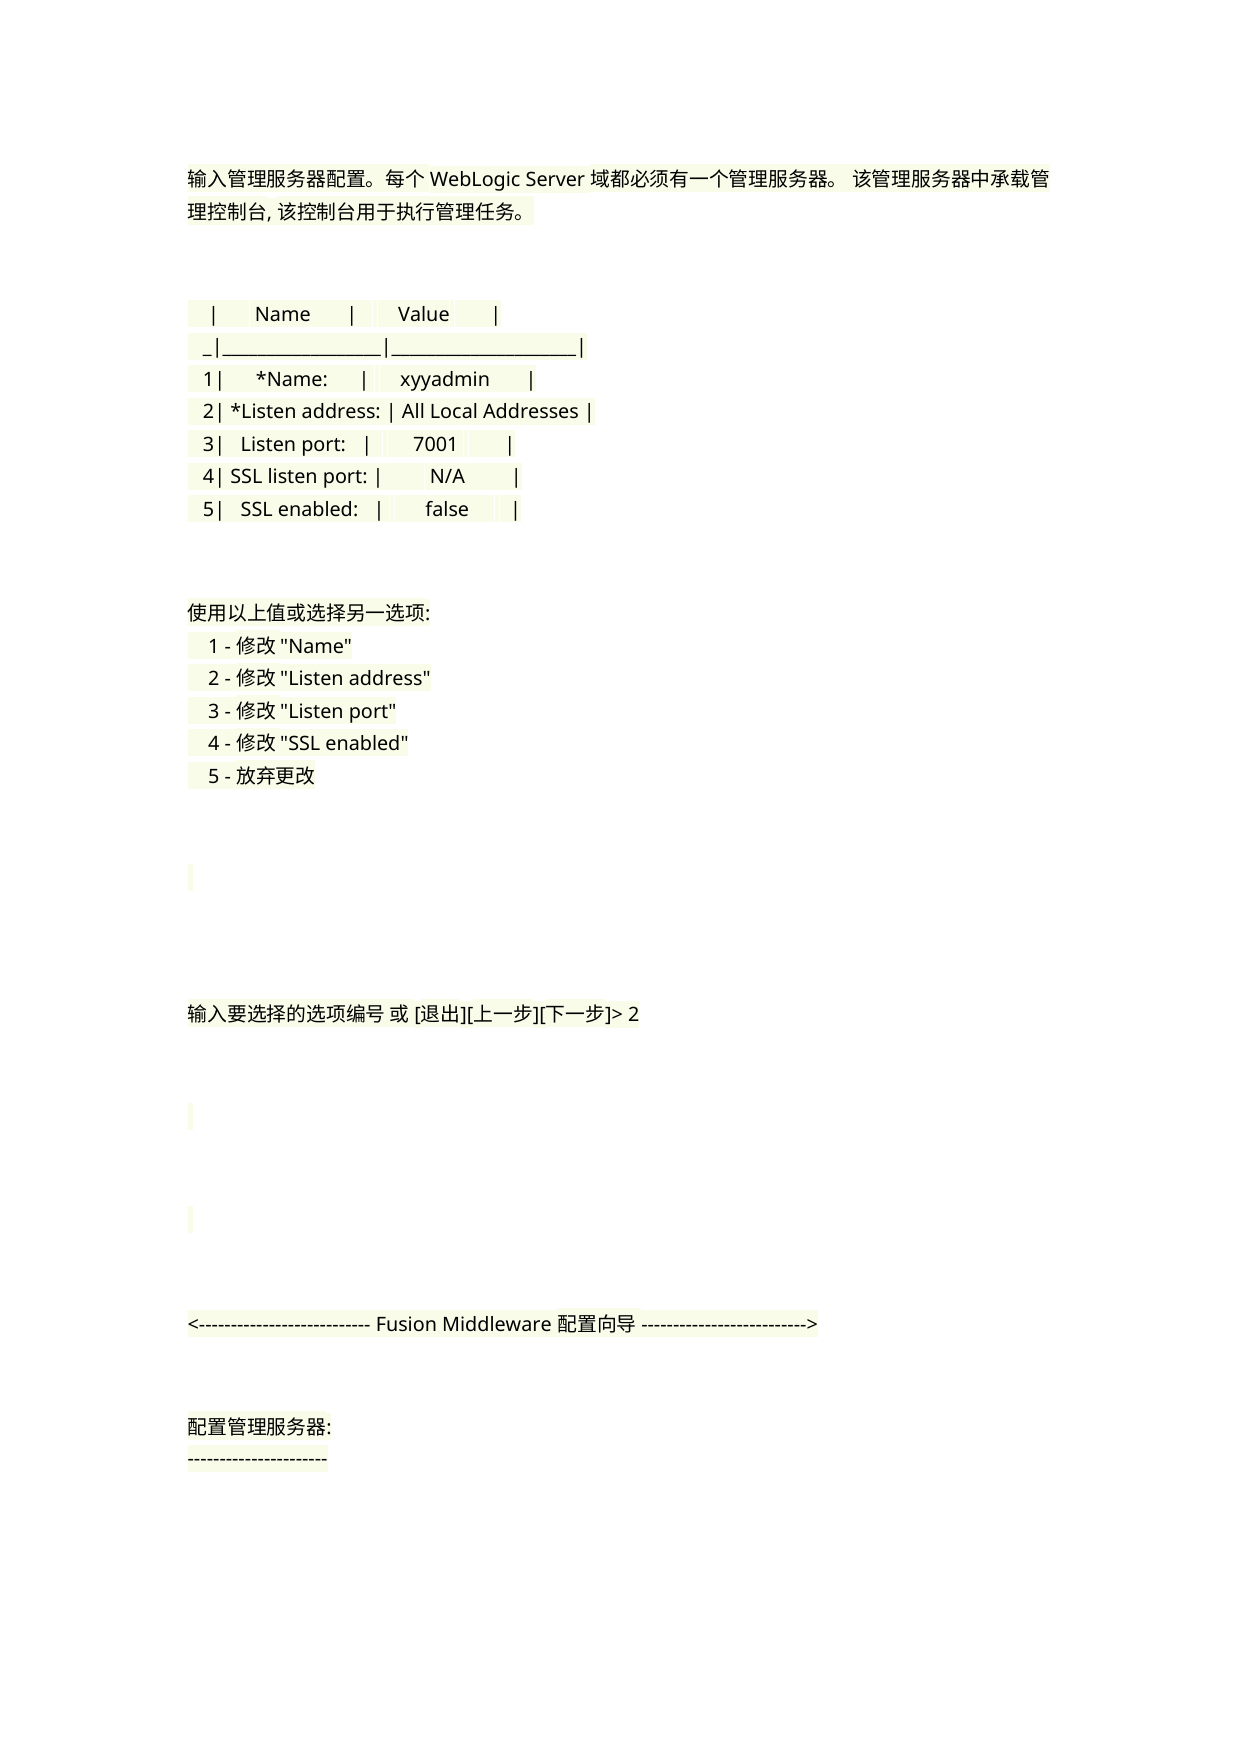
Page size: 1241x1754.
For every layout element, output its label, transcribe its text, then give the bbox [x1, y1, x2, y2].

text 输入要选择的选项编号 或 [退出][上一步][下一步]> 2 [187, 964, 1053, 1029]
text 使用以上值或选择另一选项: 1 - 修改 "Name" 2 - 修改 "Listen address" 3 - 修改 "Listen port" 4 - 修改 "SSL enabled" 5 - 放弃更改 [187, 596, 1053, 791]
text 配置管理服务器: ---------------------- [187, 1409, 1053, 1474]
text | Name | Value | _|__________________|_____________________| 1| *Name: | xyyadmin | 2| *Listen address: | All Local Addresses | 3| Listen port: | 7001 | 4| SSL listen port: | N/A | 5| SSL enabled: | false | [187, 298, 1053, 525]
text 输入管理服务器配置。每个 WebLogic Server 域都必须有一个管理服务器。 该管理服务器中承载管理控制台, 该控制台用于执行管理任务。 [187, 162, 1053, 227]
text <--------------------------- Fusion Middleware 配置向导 --------------------------> [187, 1306, 1053, 1339]
